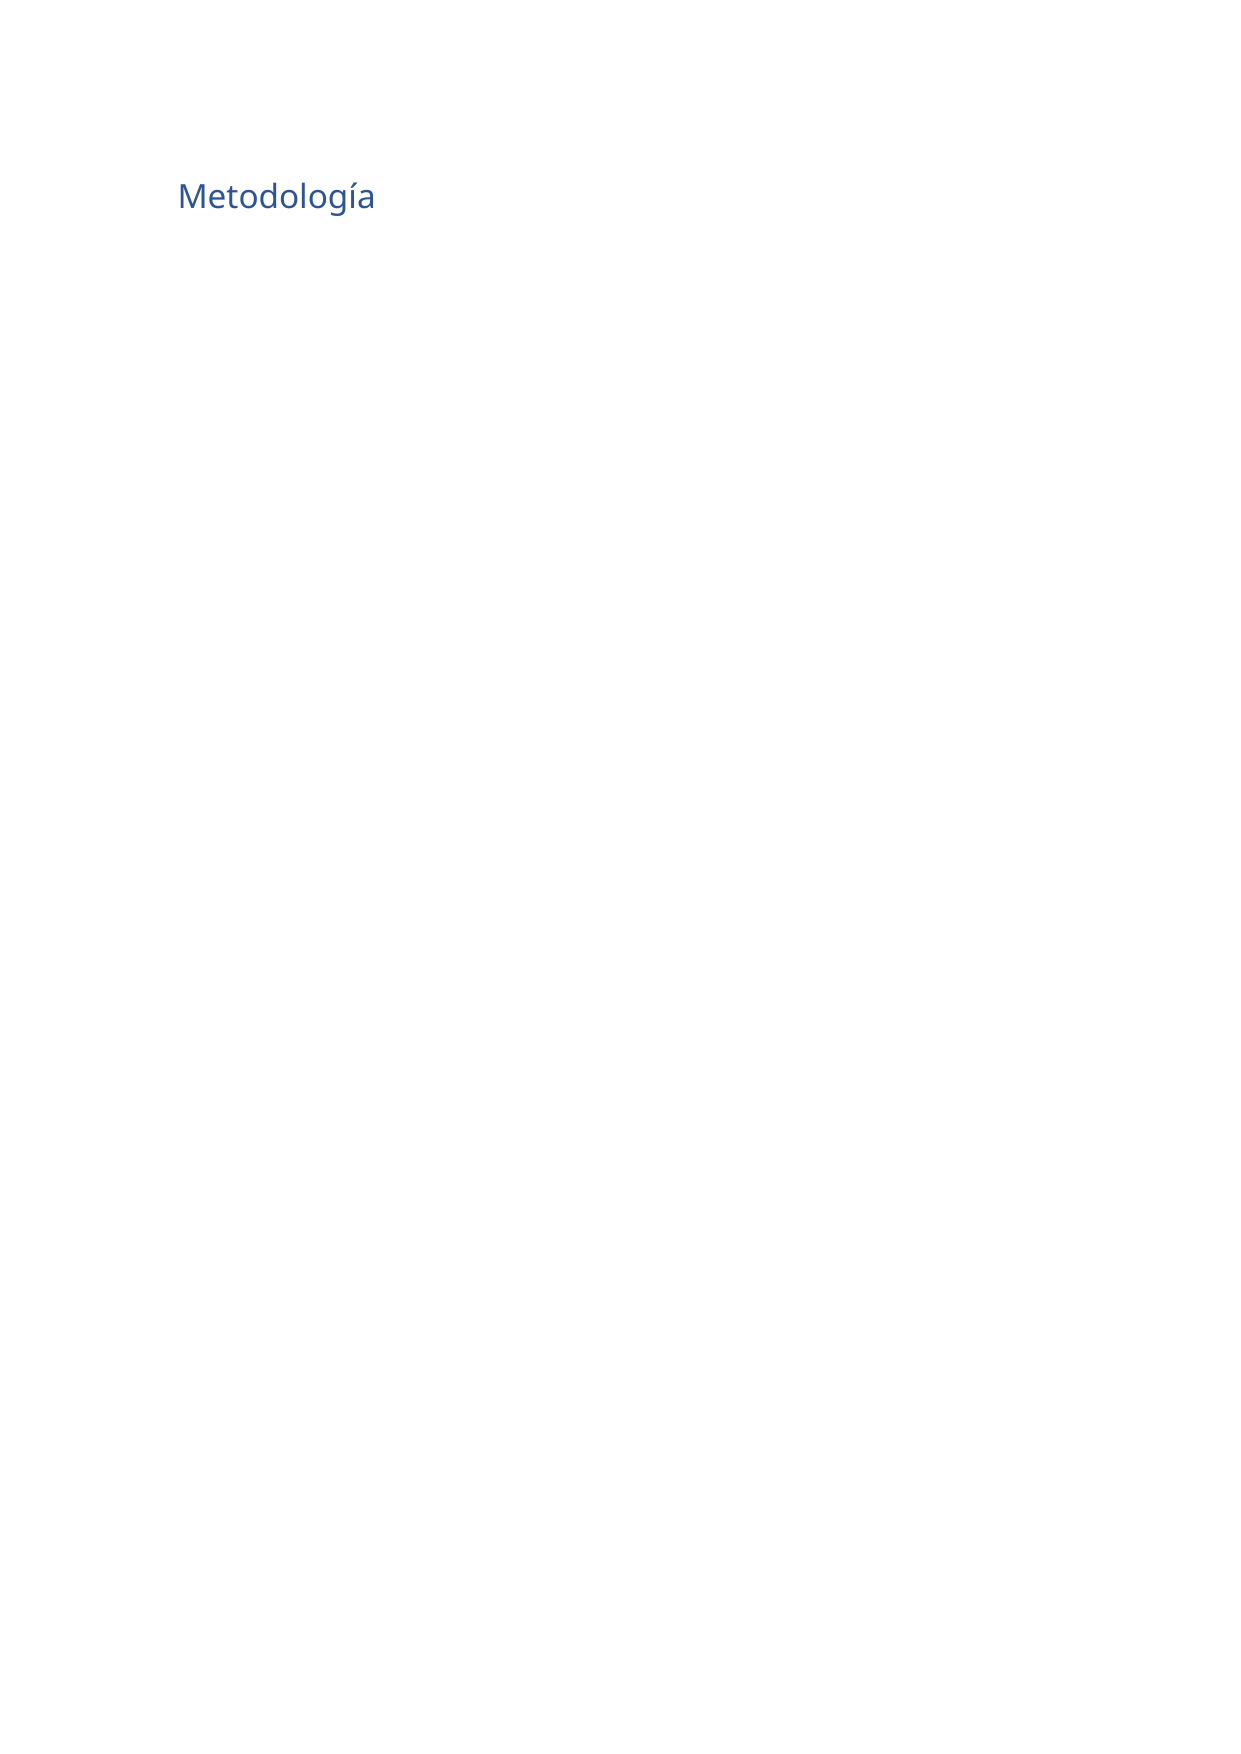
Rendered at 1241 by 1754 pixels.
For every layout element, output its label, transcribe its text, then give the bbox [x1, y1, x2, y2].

subtitle Metodología [177, 173, 1063, 218]
